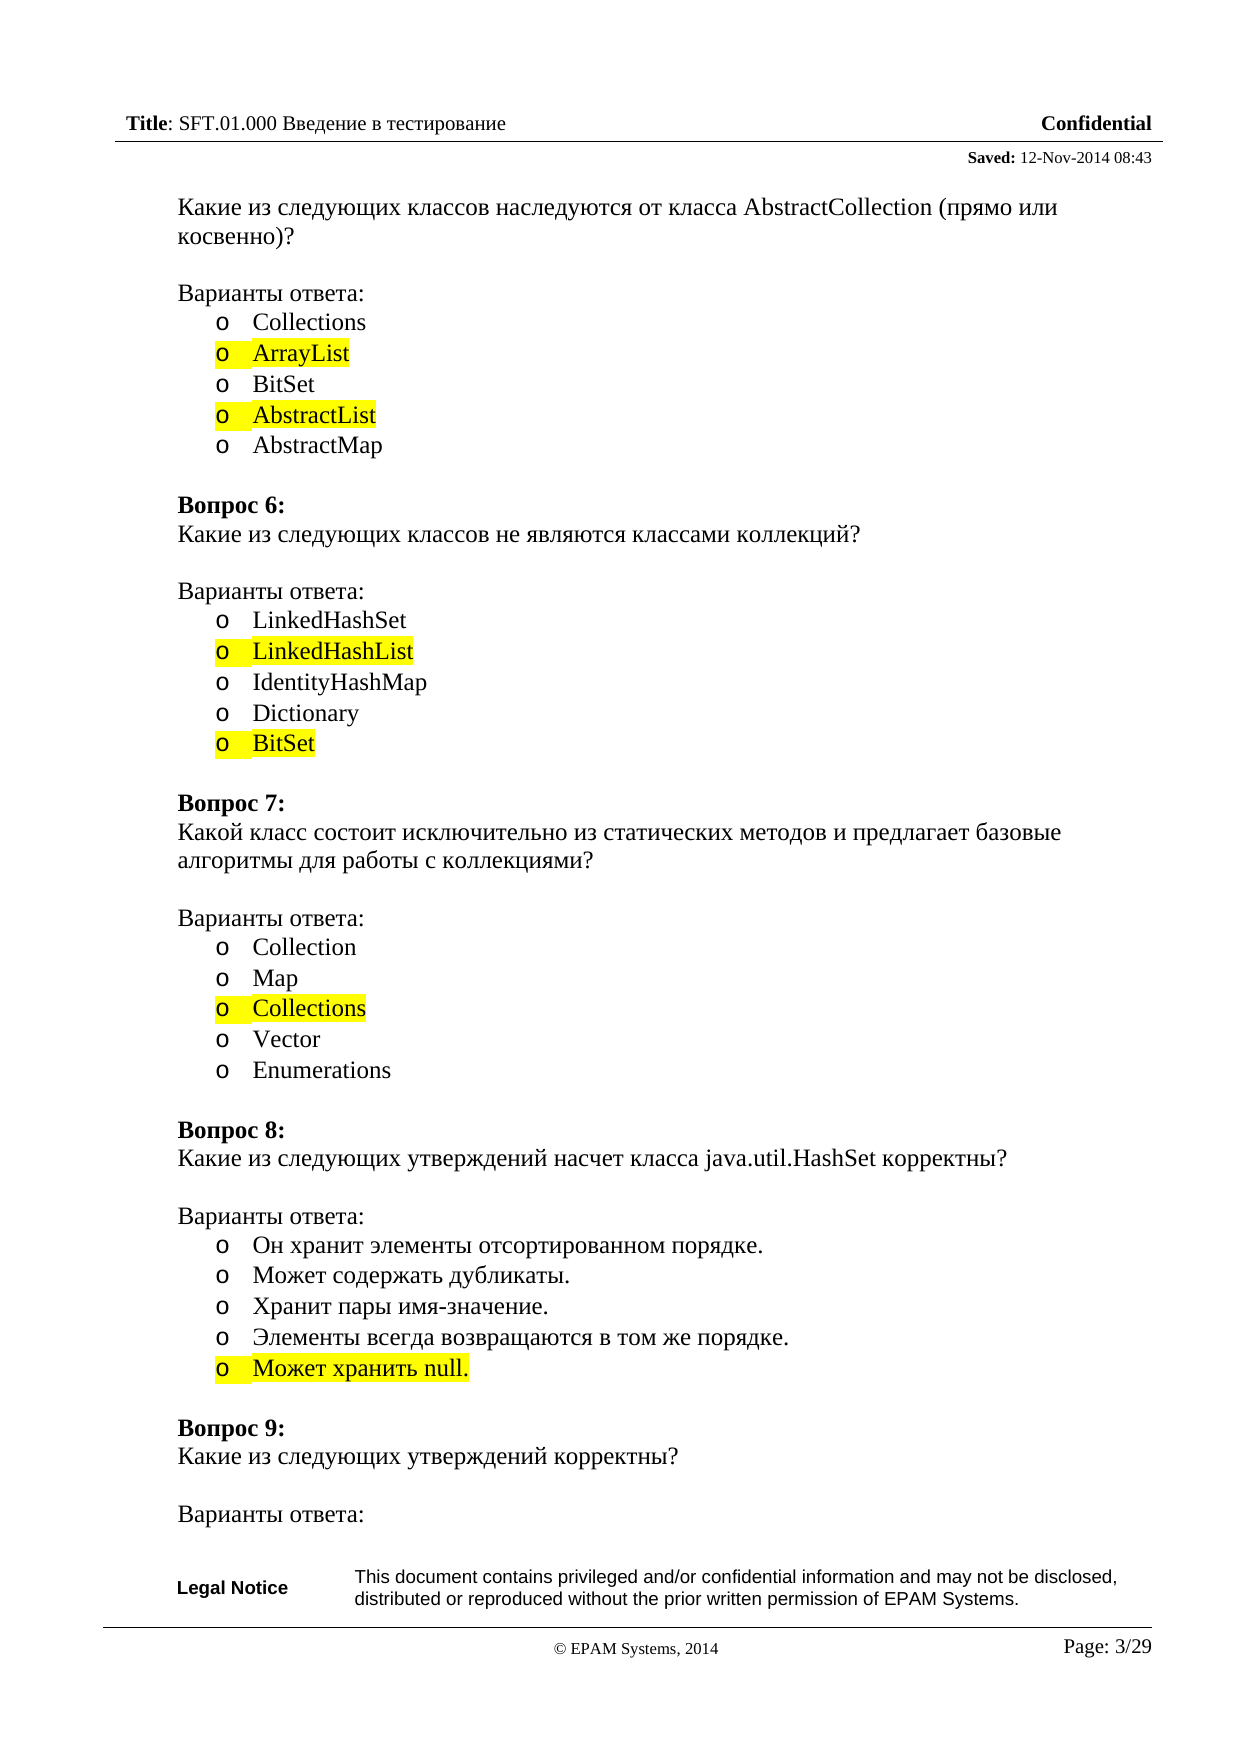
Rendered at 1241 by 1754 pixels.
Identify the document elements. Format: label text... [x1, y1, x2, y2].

text Какие из следующих классов не являются классами коллекций? [177, 519, 1152, 548]
list BitSet [215, 369, 1152, 400]
list Dictionary [215, 698, 1152, 728]
text Варианты ответа: [177, 278, 1152, 307]
list LinkedHashList [252, 636, 1152, 667]
list Collection [215, 932, 1152, 963]
text Варианты ответа: [177, 1201, 1152, 1230]
text Вопрос 8: [177, 1115, 1152, 1143]
text Варианты ответа: [177, 1499, 1152, 1528]
text Какие из следующих утверждений насчет класса java.util.HashSet корректны? [177, 1143, 1152, 1172]
text Какой класс состоит исключительно из статических методов и предлагает базовые алгоритмы для работы с коллекциями? [177, 817, 1152, 874]
list LinkedHashSet [215, 605, 1152, 636]
text Варианты ответа: [177, 903, 1152, 932]
text Вопрос 7: [177, 788, 1152, 817]
text Вопрос 9: [177, 1413, 1152, 1441]
list Map [215, 963, 1152, 993]
list Может содержать дубликаты. [215, 1261, 1152, 1291]
list Хранит пары имя-значение. [215, 1291, 1152, 1322]
list Он хранит элементы отсортированном порядке. [215, 1230, 1152, 1261]
text Вопрос 6: [177, 490, 1152, 519]
text Какие из следующих утверждений корректны? [177, 1441, 1152, 1470]
text Варианты ответа: [177, 576, 1152, 605]
list AbstractMap [215, 431, 1152, 461]
list Collections [215, 993, 1152, 1024]
list Collections [215, 307, 1152, 338]
list BitSet [215, 728, 1152, 759]
list AbstractList [252, 400, 1152, 431]
text Какие из следующих классов наследуются от класса AbstractCollection (прямо или косвенно)? [177, 192, 1152, 250]
list Enumerations [215, 1055, 1152, 1086]
list ArrayList [252, 338, 1152, 369]
list IdentityHashMap [215, 667, 1152, 698]
list Может хранить null. [252, 1353, 1152, 1384]
list Элементы всегда возвращаются в том же порядке. [215, 1322, 1152, 1353]
list Vector [215, 1024, 1152, 1055]
